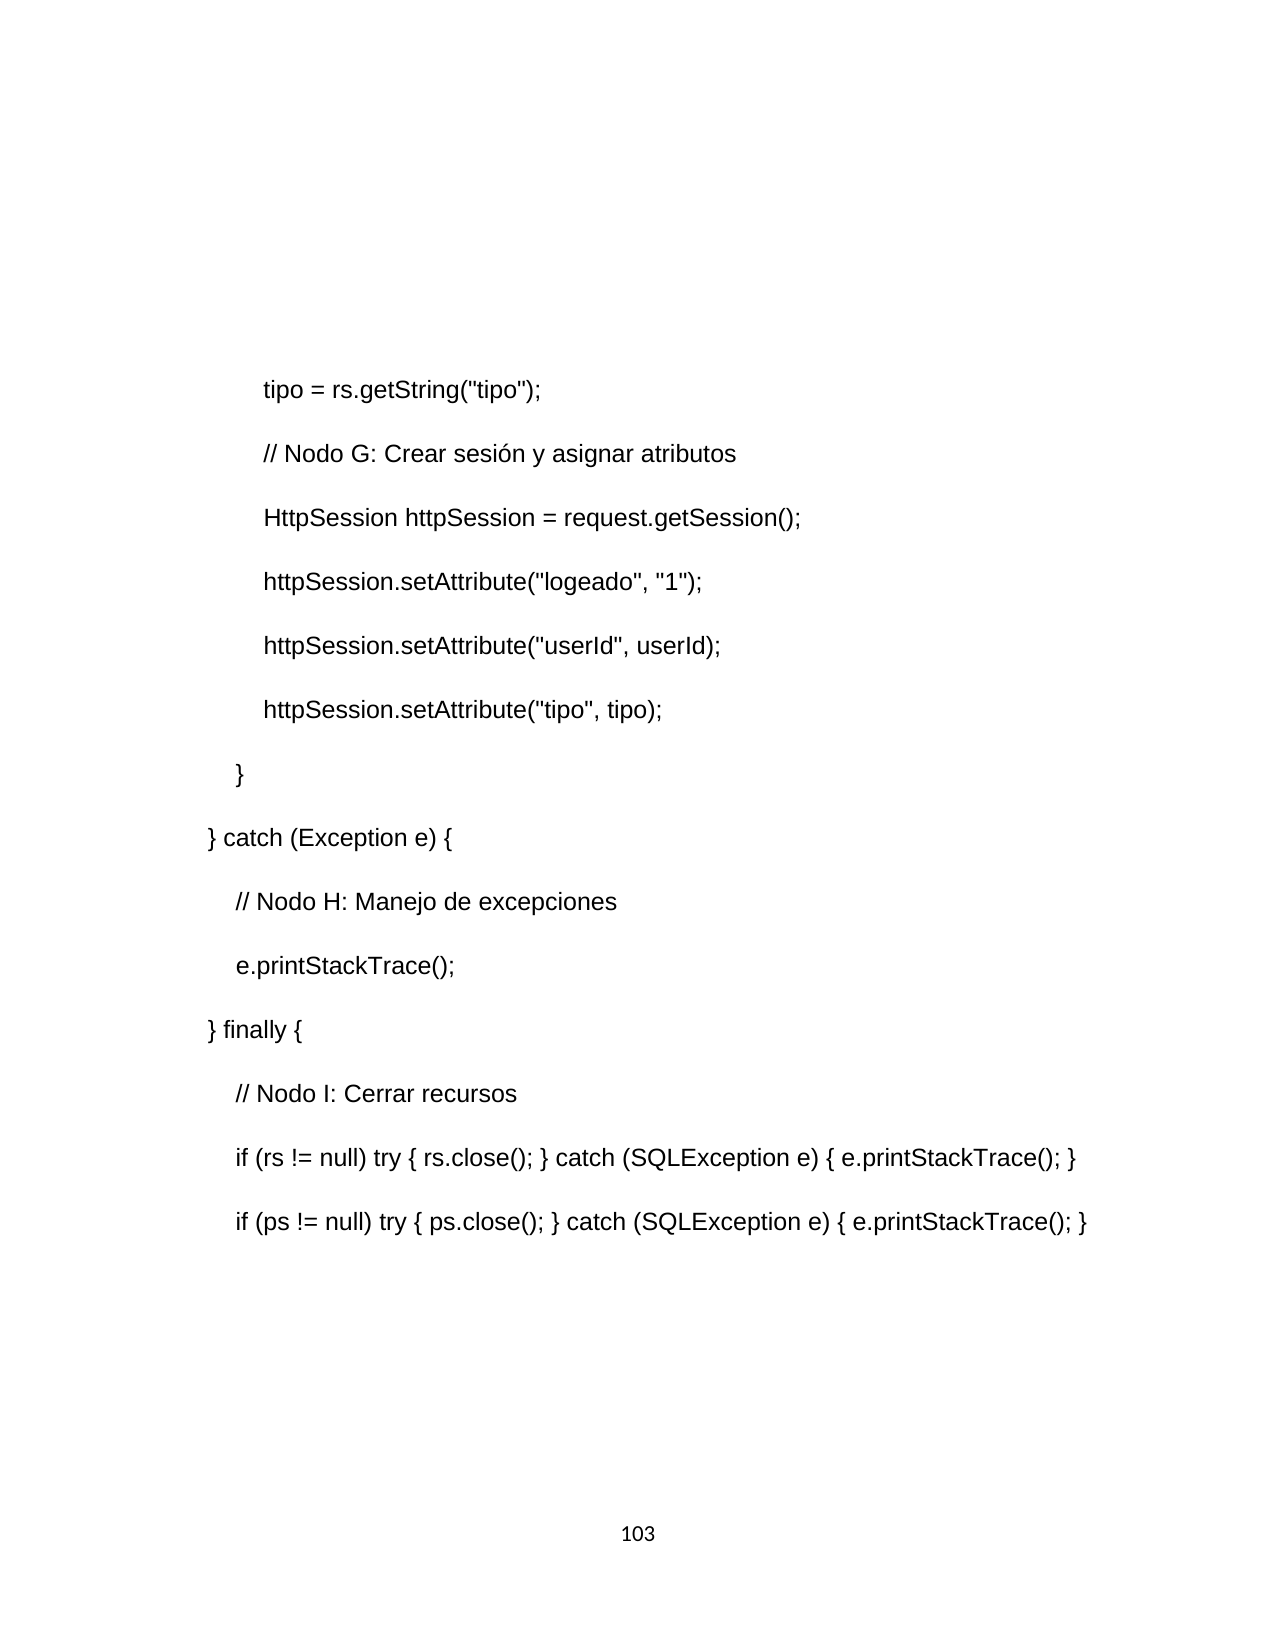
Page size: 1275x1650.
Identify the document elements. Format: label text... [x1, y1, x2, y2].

text } [180, 759, 1095, 787]
text tipo = rs.getString("tipo"); [180, 375, 1095, 404]
text e.printStackTrace(); [180, 951, 1095, 979]
text httpSession.setAttribute("tipo", tipo); [180, 695, 1095, 723]
text httpSession.setAttribute("logeado", "1"); [180, 567, 1095, 596]
text // Nodo I: Cerrar recursos [180, 1078, 1095, 1107]
text // Nodo G: Crear sesión y asignar atributos [180, 439, 1095, 468]
text } finally { [180, 1014, 1095, 1043]
text HttpSession httpSession = request.getSession(); [180, 503, 1095, 532]
text // Nodo H: Manejo de excepciones [180, 887, 1095, 915]
text if (rs != null) try { rs.close(); } catch (SQLException e) { e.printStackTrace(); } [180, 1142, 1095, 1171]
text } catch (Exception e) { [180, 823, 1095, 851]
text httpSession.setAttribute("userId", userId); [180, 631, 1095, 659]
text if (ps != null) try { ps.close(); } catch (SQLException e) { e.printStackTrace(); } [180, 1206, 1095, 1235]
